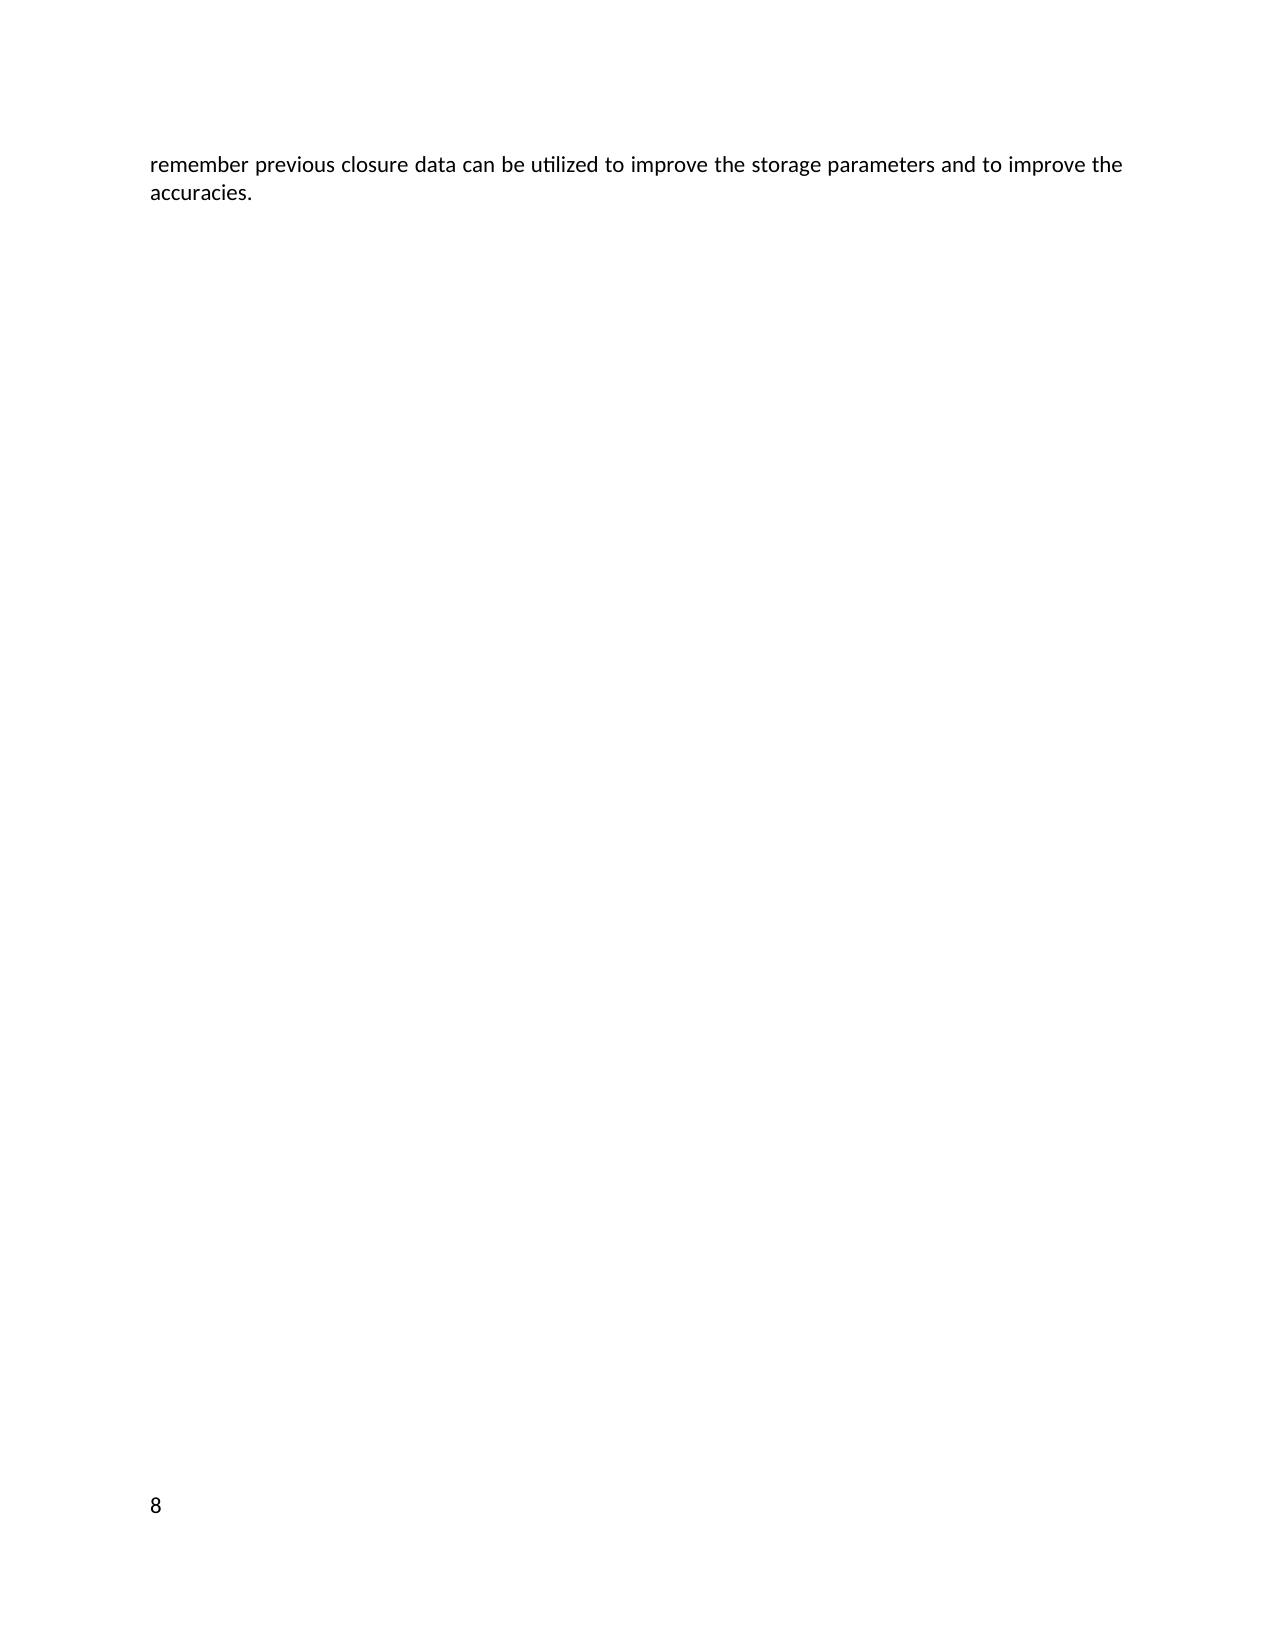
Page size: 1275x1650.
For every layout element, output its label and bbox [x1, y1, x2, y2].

text [150, 150, 1125, 206]
